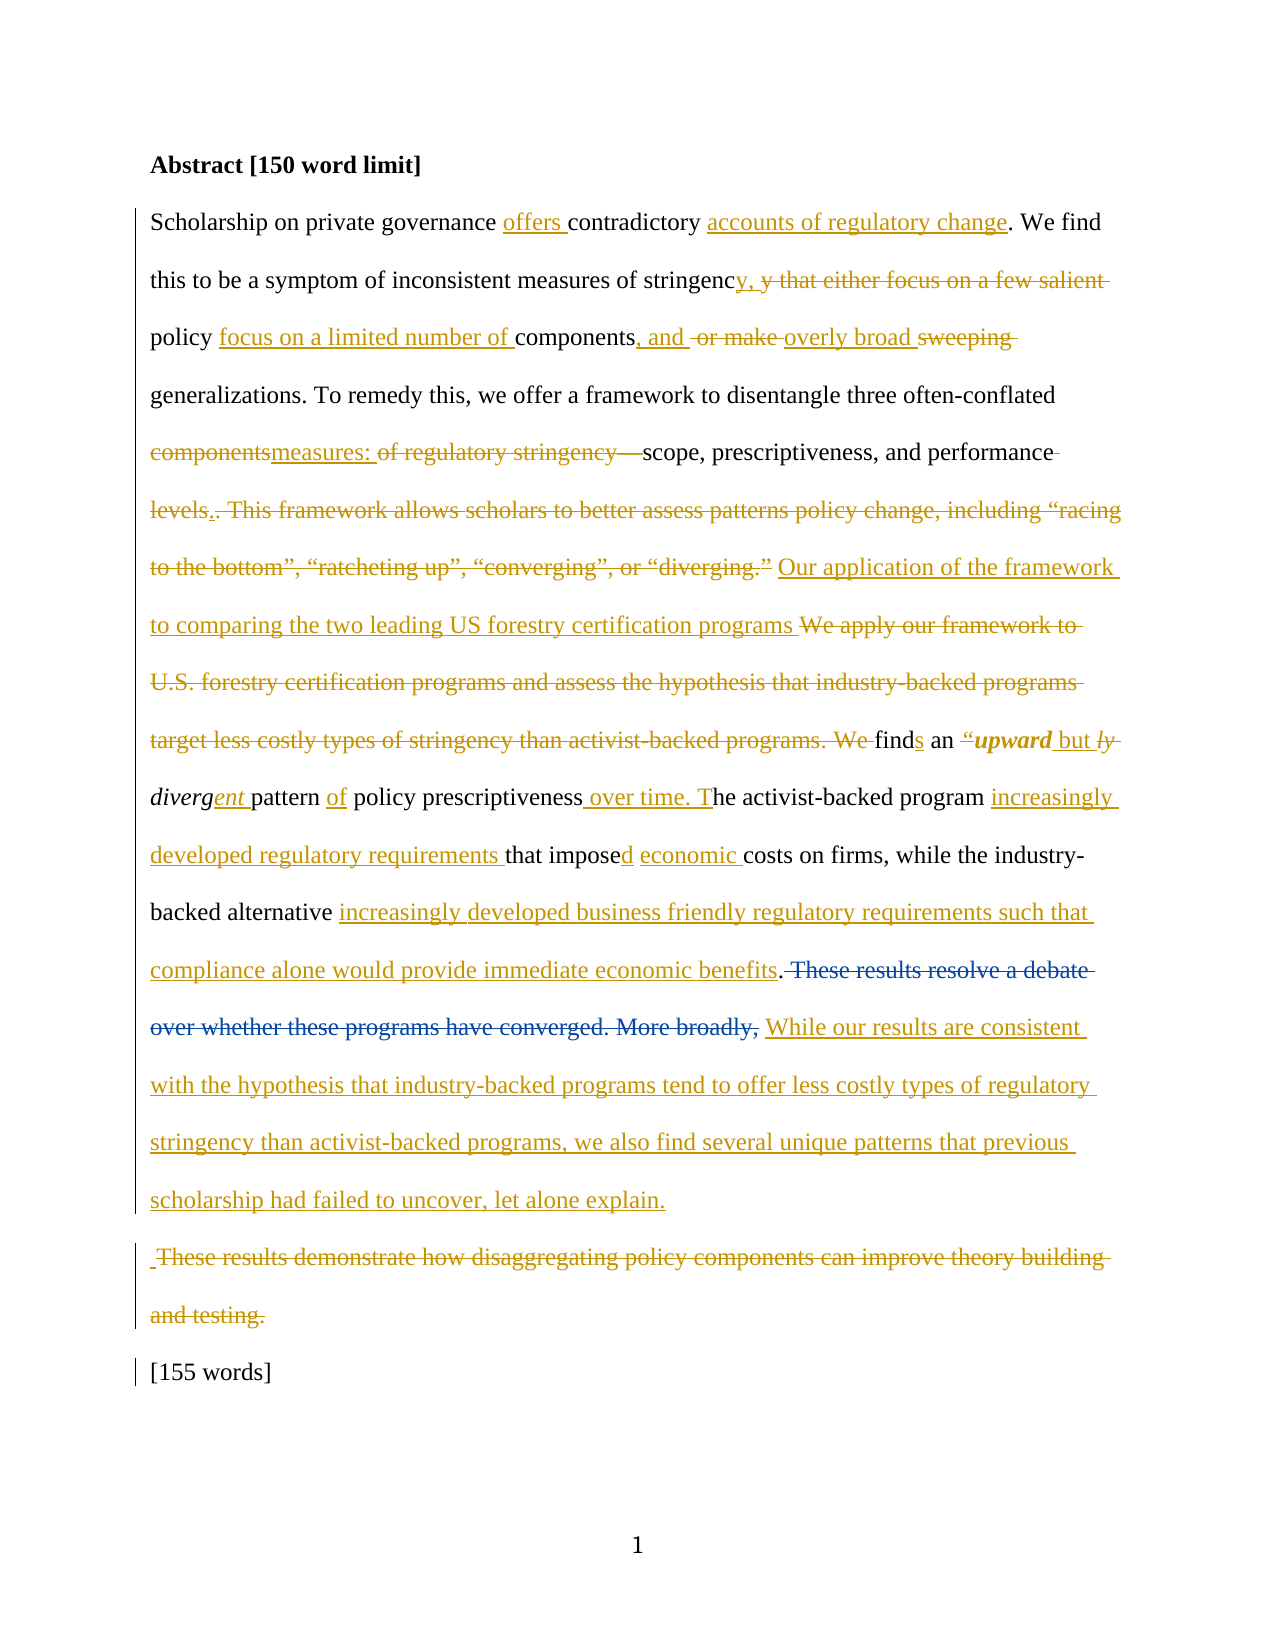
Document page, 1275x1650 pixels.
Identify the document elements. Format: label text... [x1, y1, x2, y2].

text Scholarship on private governance contradictory . We find this to be a symptom of inconsistent measures of stringencpolicy componentsgeneralizations. To remedy this, we offer a framework to disentangle three often-conflated scope, prescriptiveness, and performance find an upwarddivergpattern policy prescriptivenesshe activist-backed program that impose costs on firms, while the industry-backed alternative . [150, 207, 1125, 1214]
text [155 words] [150, 1357, 1125, 1386]
text Abstract [150 word limit] [150, 150, 1125, 179]
